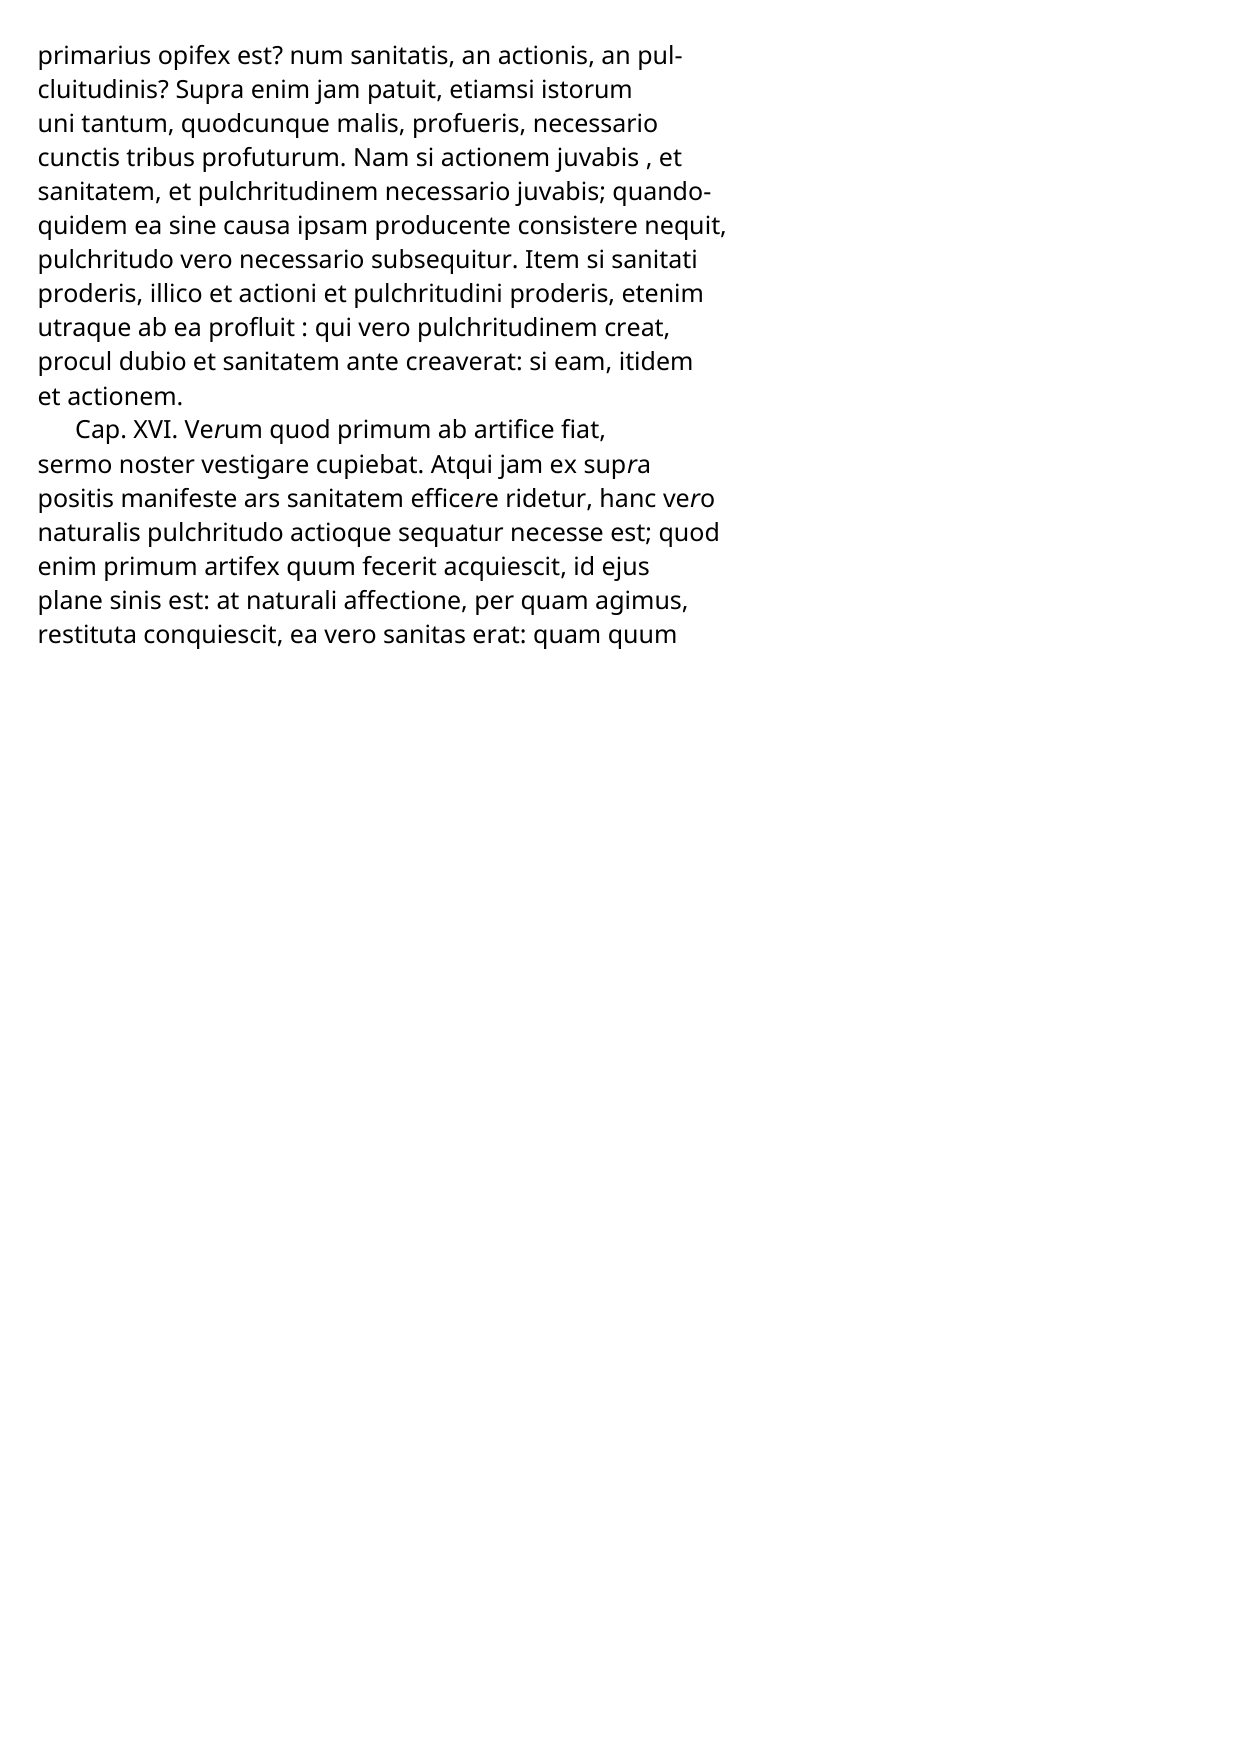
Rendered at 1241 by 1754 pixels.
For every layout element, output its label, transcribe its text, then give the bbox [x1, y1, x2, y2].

text primarius opifex est? num sanitatis, an actionis, an pul- cluitudinis? Supra enim jam patuit, etiamsi istorum uni tantum, quodcunque malis, profueris, necessario cunctis tribus profuturum. Nam si actionem juvabis , et sanitatem, et pulchritudinem necessario juvabis; quando- quidem ea sine causa ipsam producente consistere nequit, pulchritudo vero necessario subsequitur. Item si sanitati proderis, illico et actioni et pulchritudini proderis, etenim utraque ab ea profluit : qui vero pulchritudinem creat, procul dubio et sanitatem ante creaverat: si eam, itidem et actionem. [37, 37, 1203, 412]
text Cap. XVI. Verum quod primum ab artifice fiat, sermo noster vestigare cupiebat. Atqui jam ex supra positis manifeste ars sanitatem efficere ridetur, hanc vero naturalis pulchritudo actioque sequatur necesse est; quod enim primum artifex quum fecerit acquiescit, id ejus plane sinis est: at naturali affectione, per quam agimus, restituta conquiescit, ea vero sanitas erat: quam quum [37, 412, 1203, 651]
